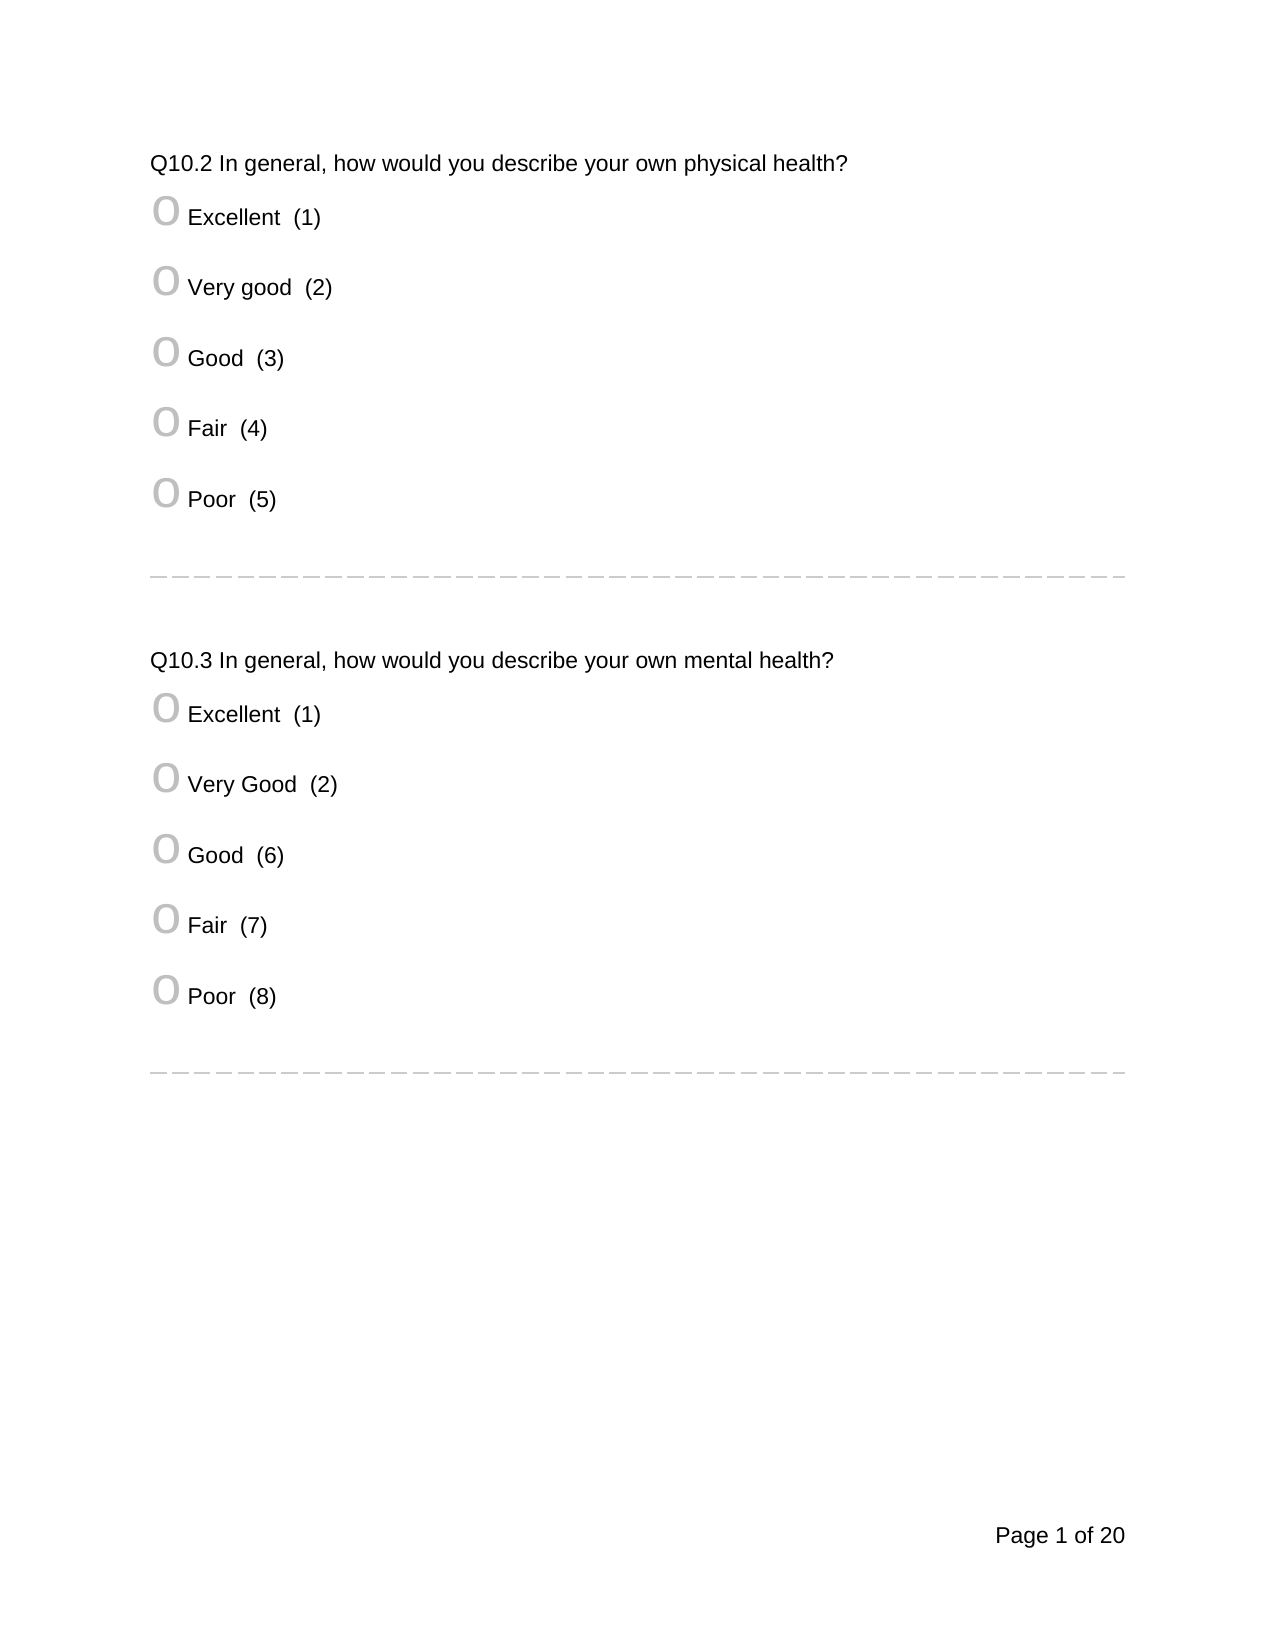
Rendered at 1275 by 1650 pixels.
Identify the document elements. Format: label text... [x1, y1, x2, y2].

list Excellent (1) [150, 677, 1125, 738]
list Excellent (1) [150, 180, 1125, 242]
list Very good (2) [150, 251, 1125, 312]
list Very Good (2) [150, 747, 1125, 809]
list Fair (7) [150, 888, 1125, 950]
list Fair (4) [150, 392, 1125, 453]
text Q10.3 In general, how would you describe your own mental health? [150, 647, 1125, 673]
list Poor (5) [150, 462, 1125, 524]
list Poor (8) [150, 959, 1125, 1020]
list Good (3) [150, 321, 1125, 383]
list Good (6) [150, 818, 1125, 879]
text Q10.2 In general, how would you describe your own physical health? [150, 150, 1125, 176]
